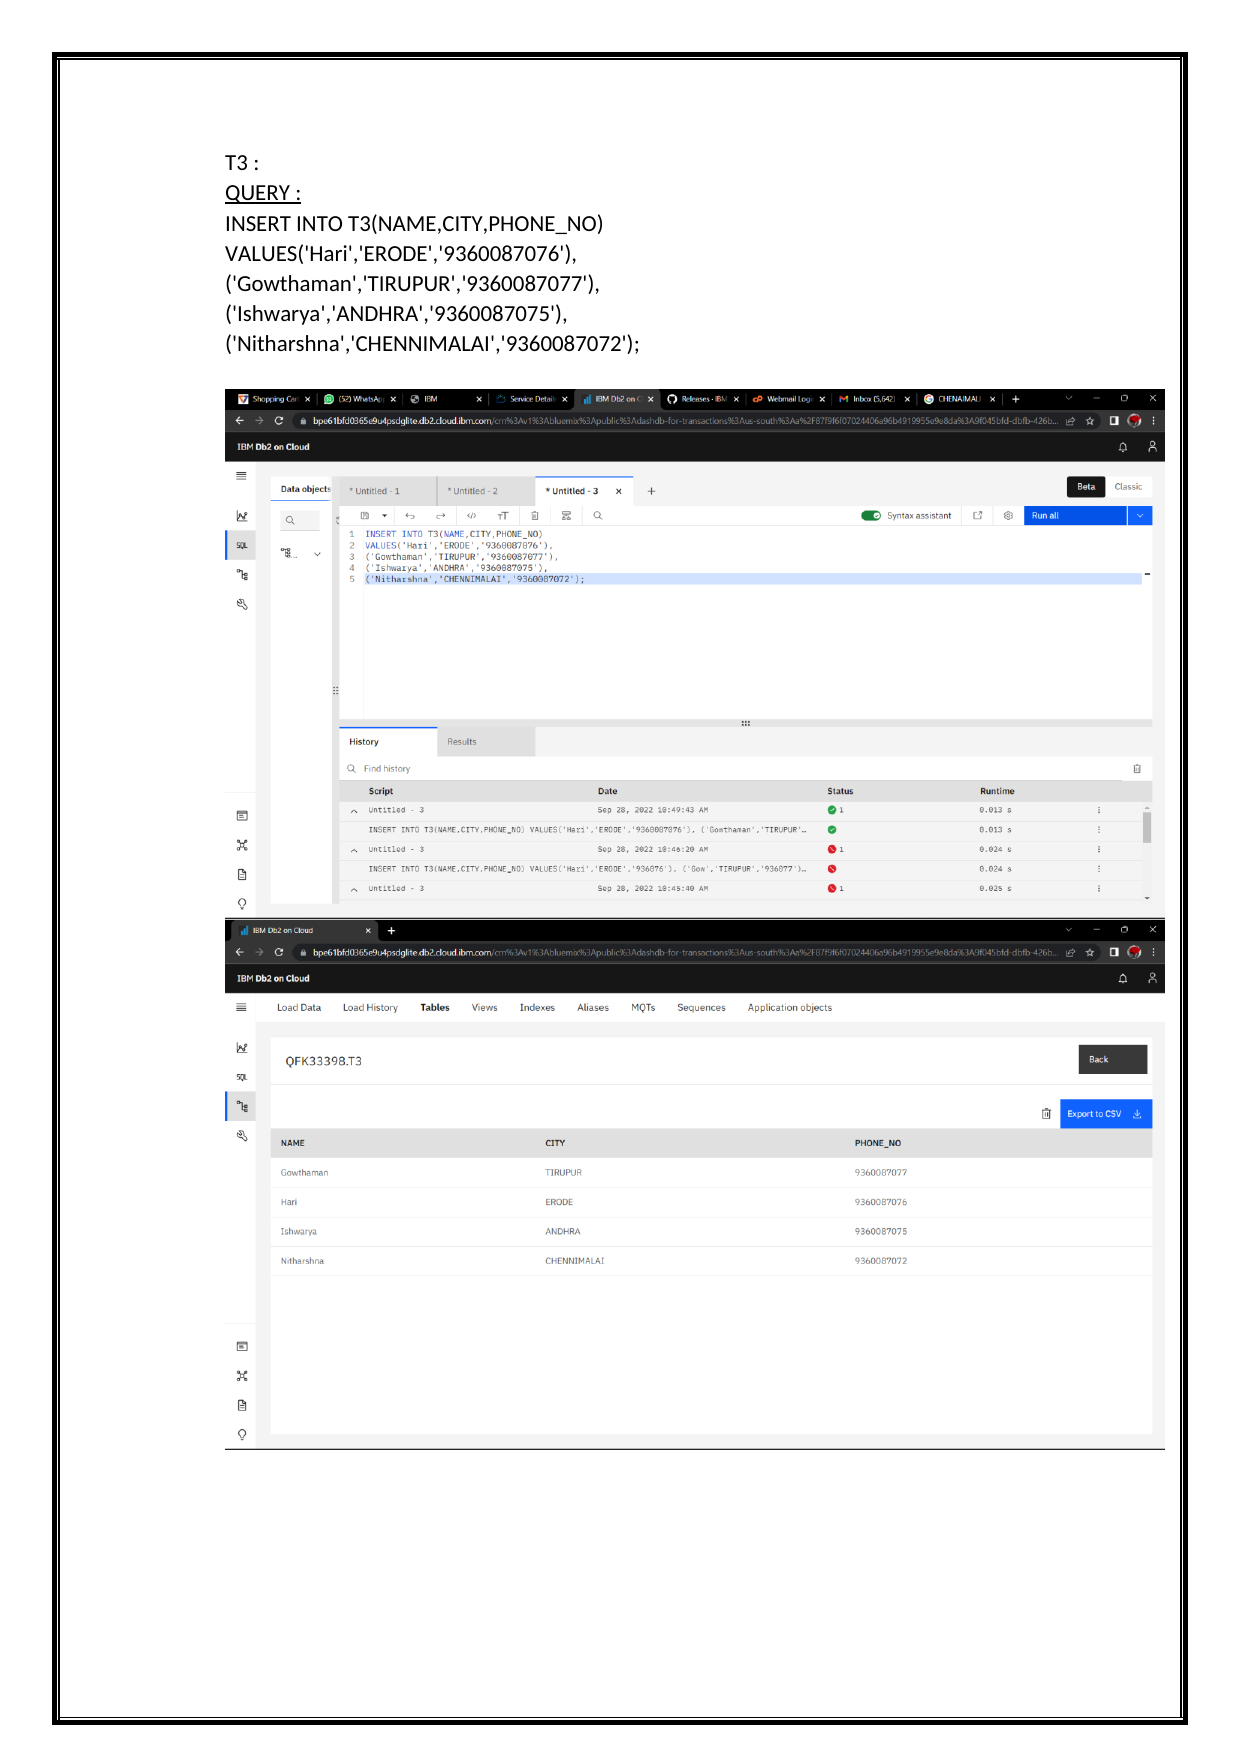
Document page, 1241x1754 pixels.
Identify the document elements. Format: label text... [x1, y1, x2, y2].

picture [225, 389, 1165, 1450]
text INSERT INTO T3(NAME,CITY,PHONE_NO) VALUES('Hari','ERODE','9360087076'), ('Gowthaman','TIRUPUR','9360087077'), ('Ishwarya','ANDHRA','9360087075'), ('Nitharshna','CHENNIMALAI','9360087072'); [225, 209, 642, 357]
text QUERY : [225, 178, 1176, 206]
text T3 : [225, 148, 1176, 176]
